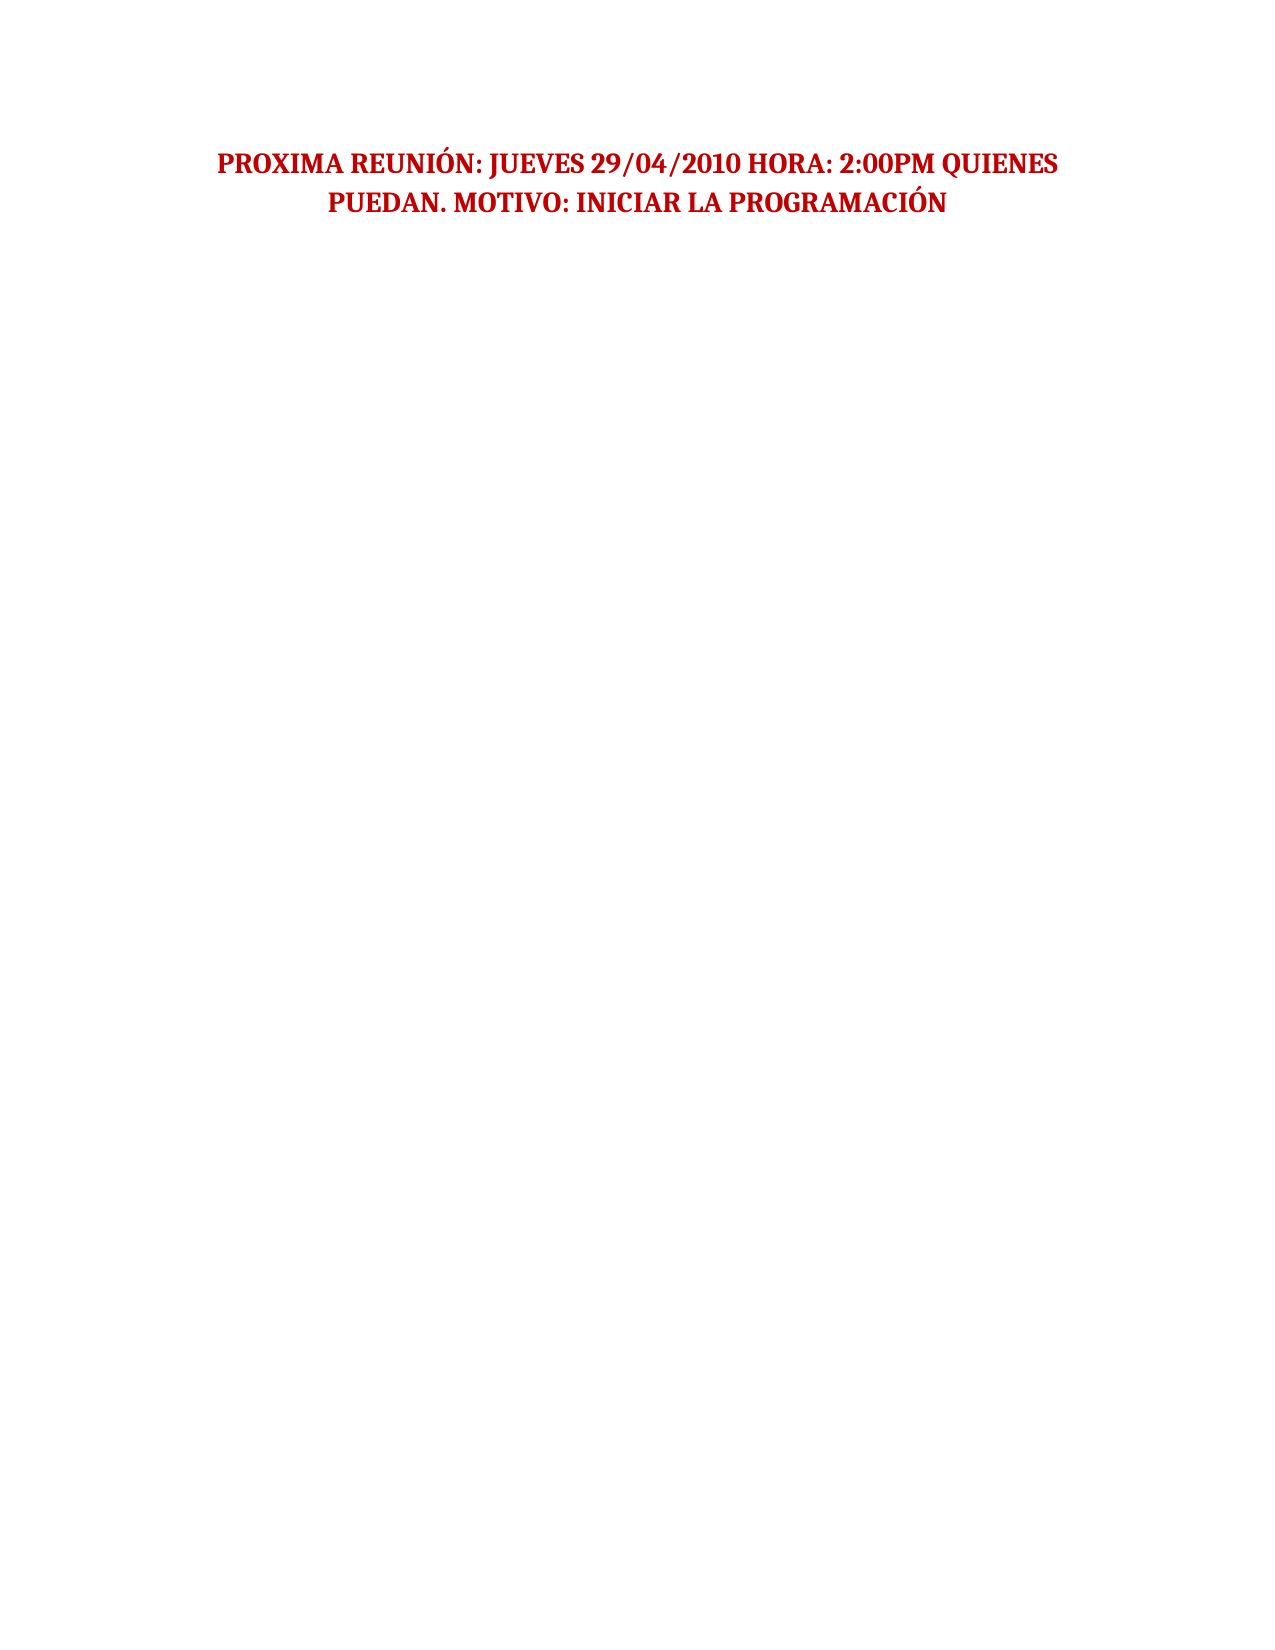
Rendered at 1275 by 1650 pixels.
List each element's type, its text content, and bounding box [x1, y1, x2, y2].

text PROXIMA REUNIÓN: JUEVES 29/04/2010 HORA: 2:00PM QUIENES PUEDAN. MOTIVO: INICIAR LA PROGRAMACIÓN [177, 148, 1098, 220]
